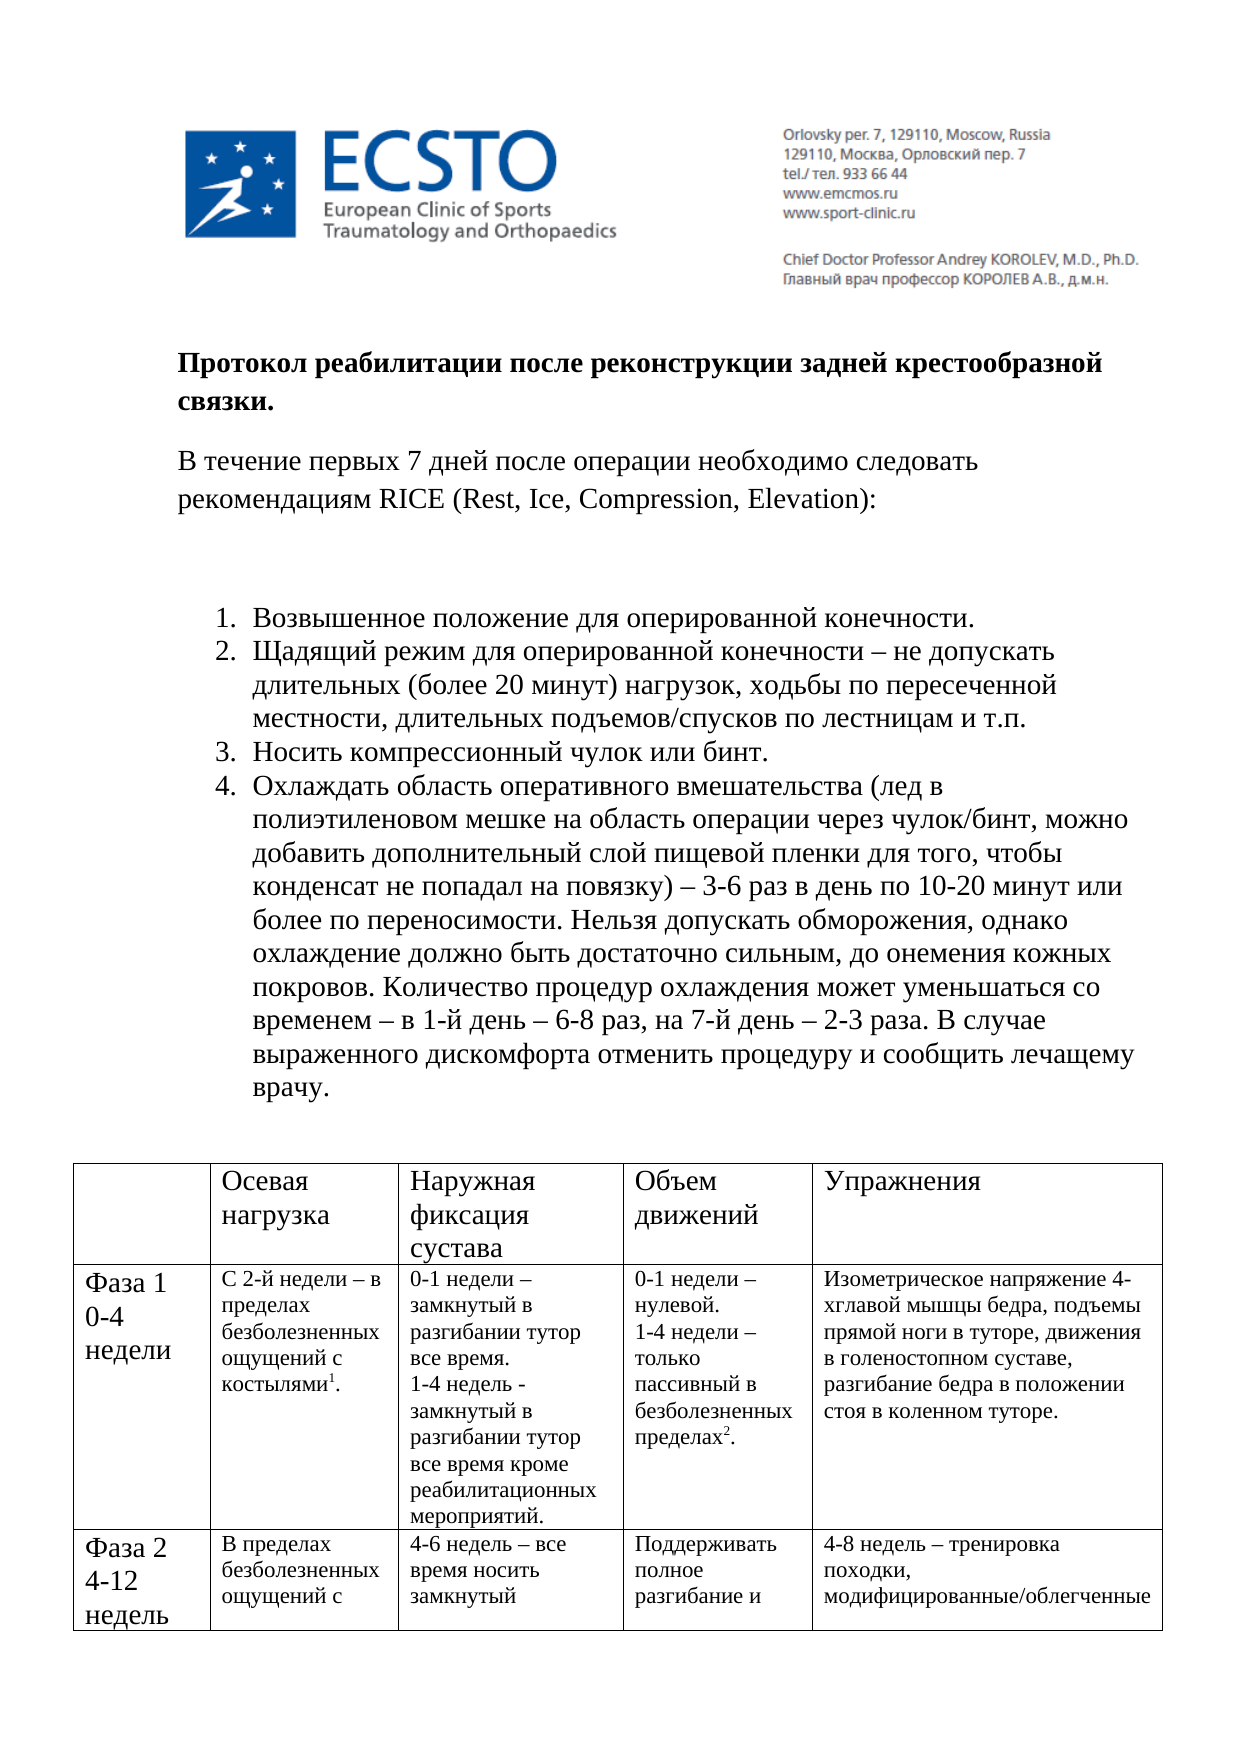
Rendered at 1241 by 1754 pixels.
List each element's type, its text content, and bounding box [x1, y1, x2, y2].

list Носить компрессионный чулок или бинт. [215, 734, 1152, 768]
table_header [74, 1164, 210, 1264]
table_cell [624, 1530, 812, 1630]
table_cell Фаза 2 4-12 недель [74, 1530, 210, 1630]
list Возвышенное положение для оперированной конечности. [215, 600, 1152, 633]
table_header Осевая нагрузка [211, 1164, 398, 1264]
table_cell 0-1 недели – нулевой. 1-4 недели – только пассивный в безболезненных пределах2. [624, 1265, 812, 1529]
table_header Наружная фиксация сустава [399, 1164, 623, 1264]
table_cell 0-1 недели – замкнутый в разгибании тутор все время. 1-4 недель - замкнутый в разгибании тутор все время кроме реабилитационных мероприятий. [399, 1265, 623, 1529]
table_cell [211, 1530, 398, 1630]
text Протокол реабилитации после реконструкции задней крестообразной связки. [177, 345, 1152, 417]
table_cell Фаза 1 0-4 недели [74, 1265, 210, 1529]
text В течение первых 7 дней после операции необходимо следовать рекомендациям RICE (Rest, Ice, Compression, Elevation): [177, 443, 1152, 515]
table_cell С 2-й недели – в пределах безболезненных ощущений с костылями1. [211, 1265, 398, 1529]
table_header Упражнения [813, 1164, 1162, 1264]
list Охлаждать область оперативного вмешательства (лед в полиэтиленовом мешке на область операции через чулок/бинт, можно добавить дополнительный слой пищевой пленки для того, чтобы конденсат не попадал на повязку) – 3-6 раз в день по 10-20 минут или более по переносимости. Нельзя допускать обморожения, однако охлаждение должно быть достаточно сильным, до онемения кожных покровов. Количество процедур охлаждения может уменьшаться со временем – в 1-й день – 6-8 раз, на 7-й день – 2-3 раза. В случае выраженного дискомфорта отменить процедуру и сообщить лечащему врачу. [215, 768, 1152, 1103]
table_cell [813, 1530, 1162, 1630]
table_header Объем движений [624, 1164, 812, 1264]
picture [177, 118, 1151, 320]
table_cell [399, 1530, 623, 1630]
table_cell Изометрическое напряжение 4-хглавой мышцы бедра, подъемы прямой ноги в туторе, движения в голеностопном суставе, разгибание бедра в положении стоя в коленном туторе. [813, 1265, 1162, 1529]
list Щадящий режим для оперированной конечности – не допускать длительных (более 20 минут) нагрузок, ходьбы по пересеченной местности, длительных подъемов/спусков по лестницам и т.п. [215, 633, 1152, 734]
